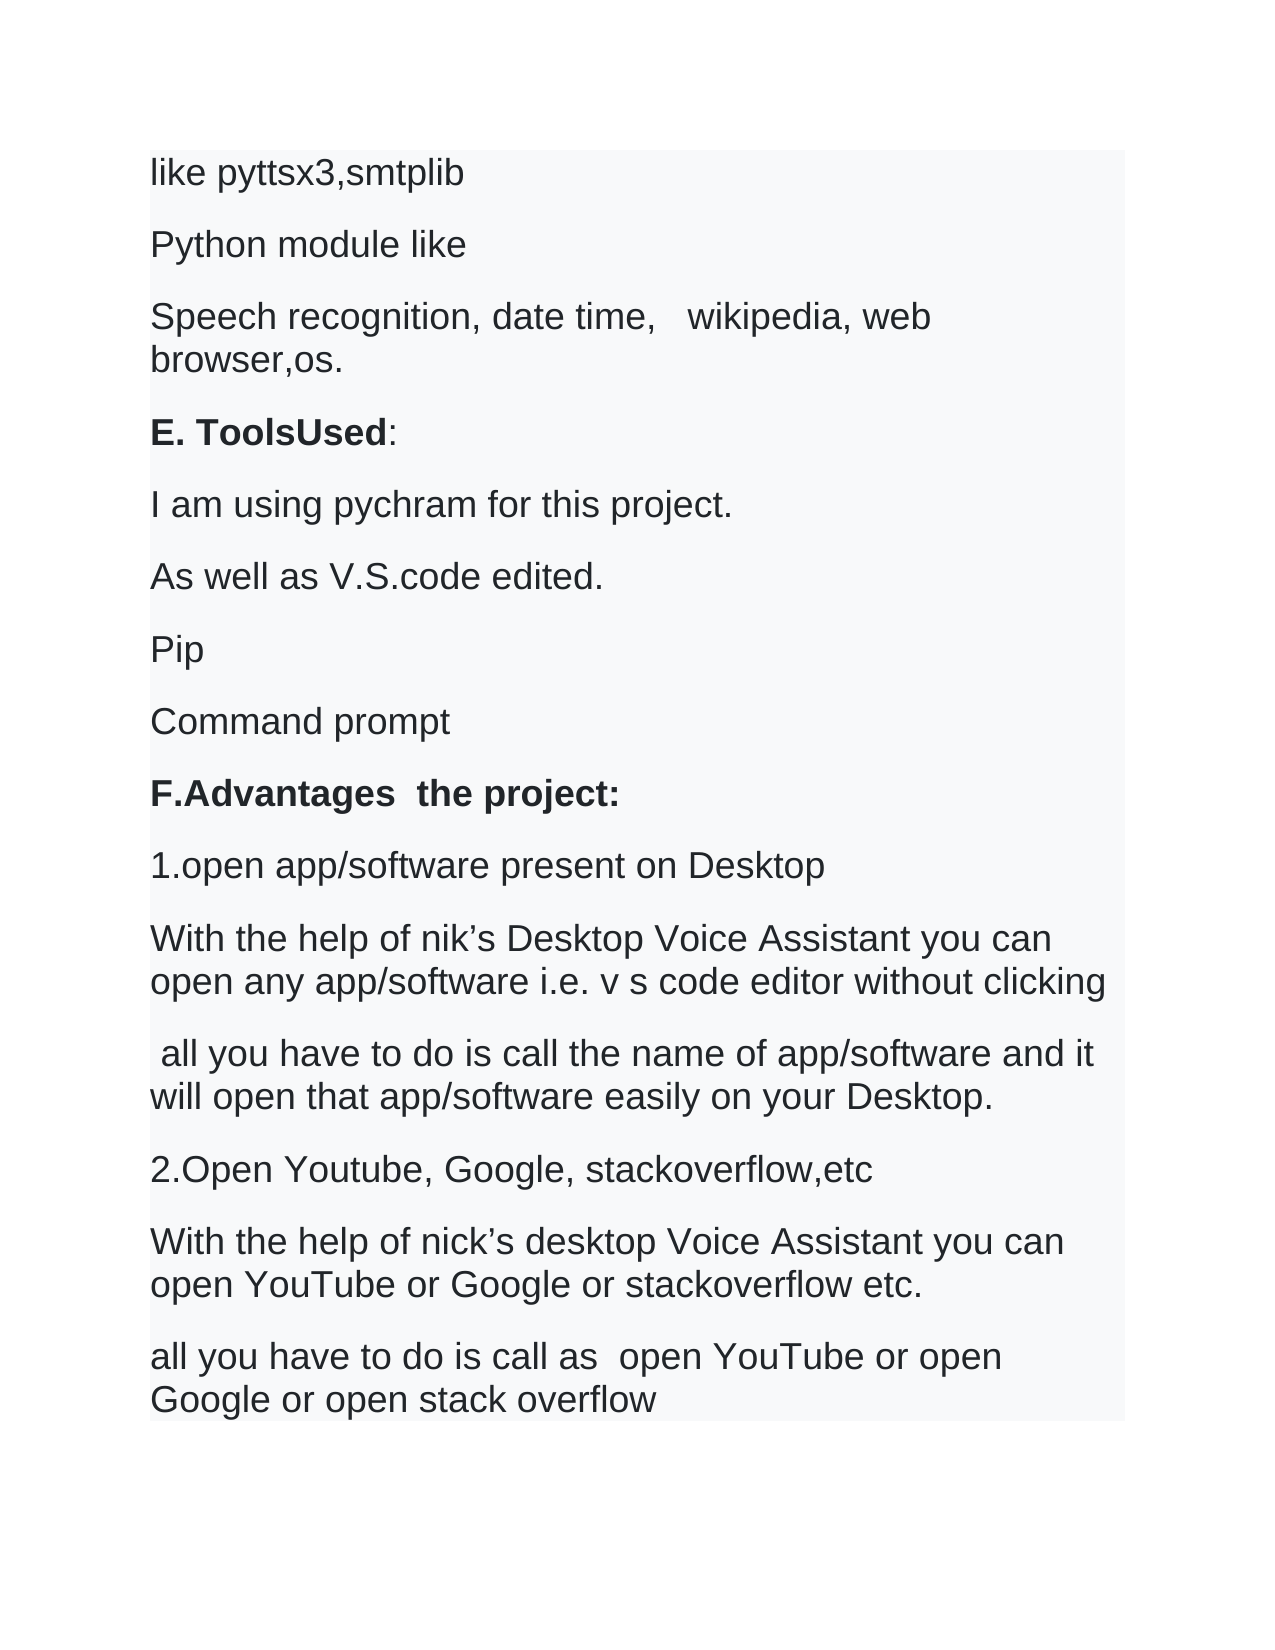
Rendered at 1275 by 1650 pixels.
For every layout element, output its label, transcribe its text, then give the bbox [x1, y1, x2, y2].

text As well as V.S.code edited. [150, 554, 1125, 598]
text 1.open app/software present on Desktop [150, 844, 1125, 887]
text like pyttsx3,smtplib [150, 150, 1125, 193]
text With the help of nik’s Desktop Voice Assistant you can open any app/software i.e. v s code editor without clicking [150, 916, 1125, 1002]
text Command prompt [150, 699, 1125, 742]
text Speech recognition, date time, wikipedia, web browser,os. [150, 294, 1125, 381]
text Python module like [150, 222, 1125, 265]
text all you have to do is call the name of app/software and it will open that app/software easily on your Desktop. [150, 1031, 1125, 1118]
text With the help of nick’s desktop Voice Assistant you can open YouTube or Google or stackoverflow etc. [150, 1219, 1125, 1305]
text I am using pychram for this project. [150, 482, 1125, 525]
text 2.Open Youtube, Google, stackoverflow,etc [150, 1147, 1125, 1190]
text all you have to do is call as open YouTube or open Google or open stack overflow [150, 1334, 1125, 1421]
text F.Advantages the project: [150, 771, 1125, 814]
text E. ToolsUsed: [150, 410, 1125, 453]
text Pip [150, 627, 1125, 670]
